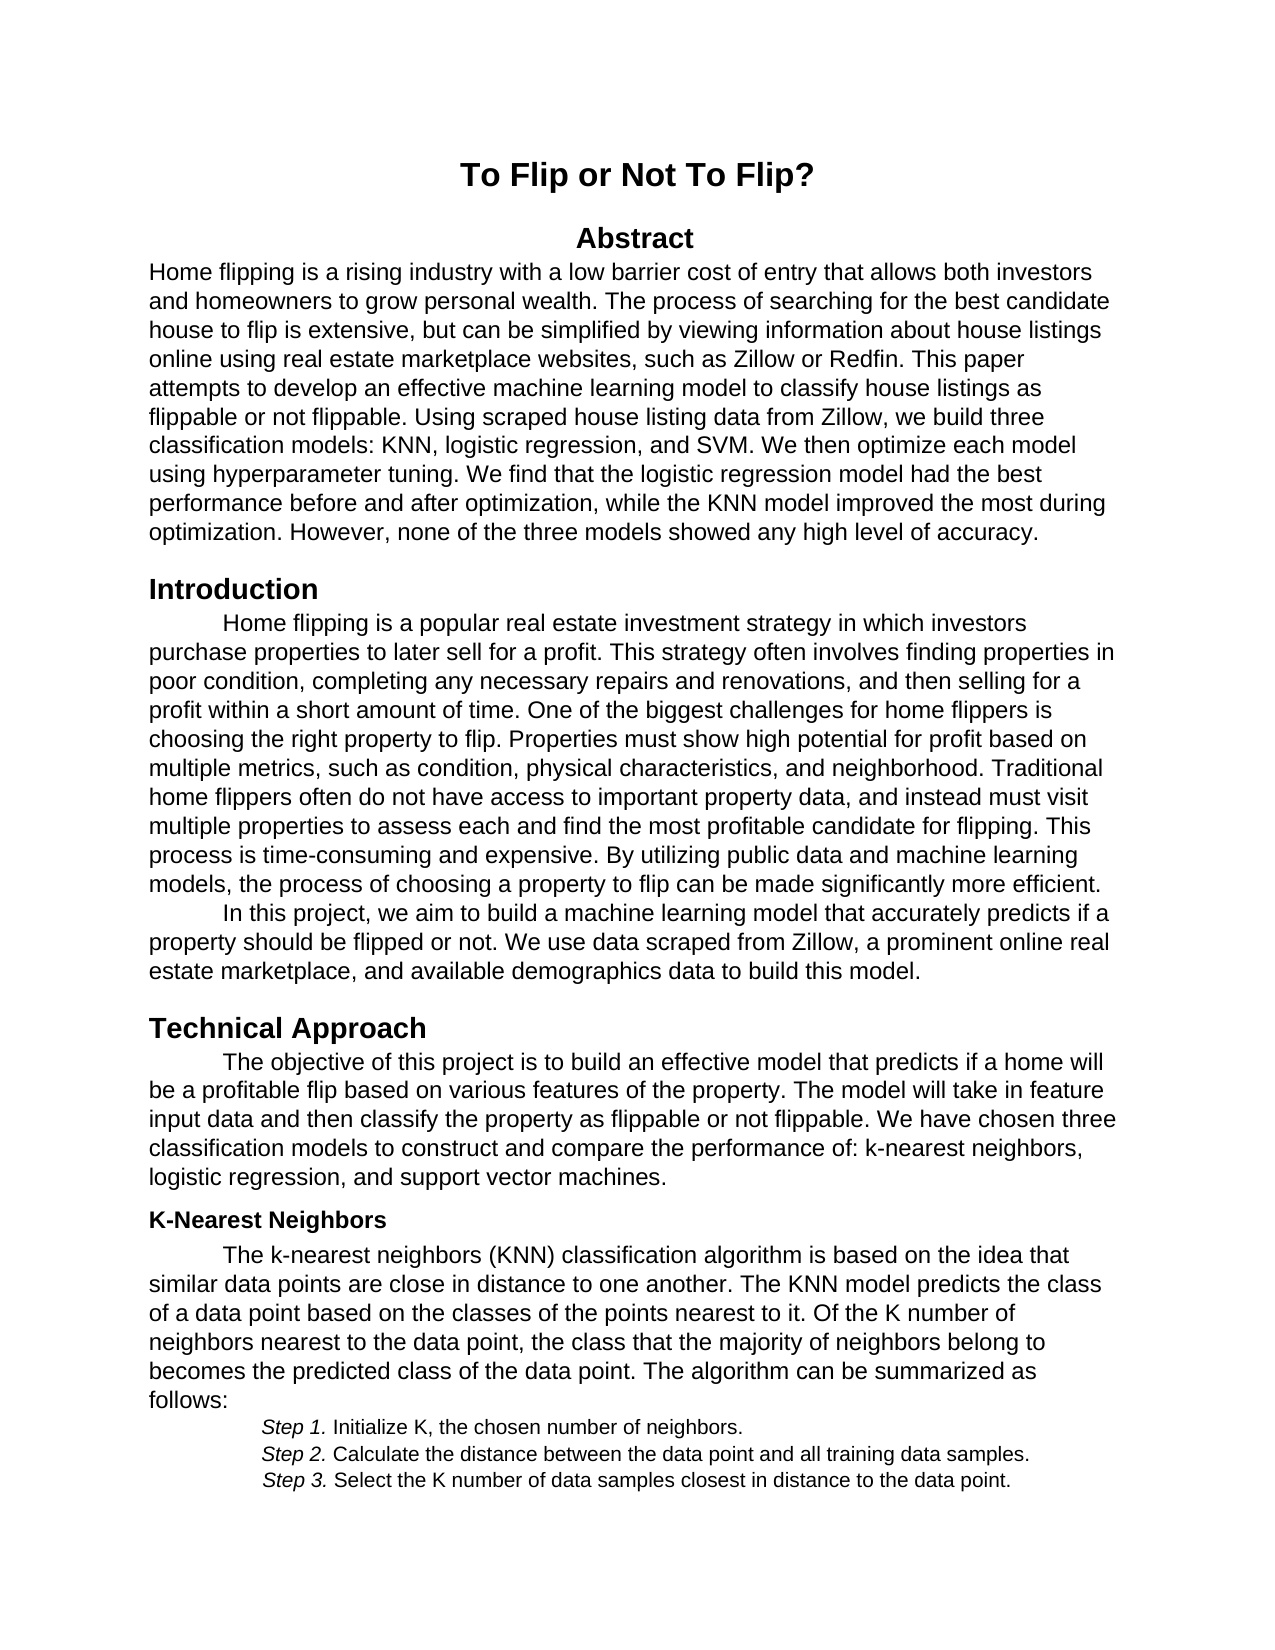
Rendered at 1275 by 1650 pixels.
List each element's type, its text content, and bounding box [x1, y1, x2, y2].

text Home flipping is a popular real estate investment strategy in which investors purchase properties to later sell for a profit. This strategy often involves finding properties in poor condition, completing any necessary repairs and renovations, and then selling for a profit within a short amount of time. One of the biggest challenges for home flippers is choosing the right property to flip. Properties must show high potential for profit based on multiple metrics, such as condition, physical characteristics, and neighborhood. Traditional home flippers often do not have access to important property data, and instead must visit multiple properties to assess each and find the most profitable candidate for flipping. This process is time-consuming and expensive. By utilizing public data and machine learning models, the process of choosing a property to flip can be made significantly more efficient. [148, 609, 1123, 897]
text To Flip or Not To Flip? [151, 155, 1124, 193]
subtitle K-Nearest Neighbors [148, 1206, 1119, 1234]
subtitle Technical Approach [148, 1011, 1119, 1044]
text The objective of this project is to build an effective model that predicts if a home will be a profitable flip based on various features of the property. The model will take in feature input data and then classify the property as flippable or not flippable. We have chosen three classification models to construct and compare the performance of: k-nearest neighbors, logistic regression, and support vector machines. [148, 1047, 1123, 1191]
subtitle Abstract [151, 222, 1119, 255]
text The k-nearest neighbors (KNN) classification algorithm is based on the idea that similar data points are close in distance to one another. The KNN model predicts the class of a data point based on the classes of the points nearest to it. Of the K number of neighbors nearest to the data point, the class that the majority of neighbors belong to becomes the predicted class of the data point. The algorithm can be summarized as follows: [148, 1241, 1123, 1413]
text Step 1. Initialize K, the chosen number of neighbors. [261, 1415, 1081, 1439]
text Home flipping is a rising industry with a low barrier cost of entry that allows both investors and homeowners to grow personal wealth. The process of searching for the best candidate house to flip is extensive, but can be simplified by viewing information about house listings online using real estate marketplace websites, such as Zillow or Redfin. This paper attempts to develop an effective machine learning model to classify house listings as flippable or not flippable. Using scraped house listing data from Zillow, we build three classification models: KNN, logistic regression, and SVM. We then optimize each model using hyperparameter tuning. We find that the logistic regression model had the best performance before and after optimization, while the KNN model improved the most during optimization. However, none of the three models showed any high level of accuracy. [148, 258, 1123, 546]
text In this project, we aim to build a machine learning model that accurately predicts if a property should be flipped or not. We use data scraped from Zillow, a prominent online real estate marketplace, and available demographics data to build this model. [148, 899, 1123, 984]
subtitle Introduction [148, 572, 1119, 606]
text Step 2. Calculate the distance between the data point and all training data samples. Step 3. Select the K number of data samples closest in distance to the data point. [261, 1442, 1081, 1492]
